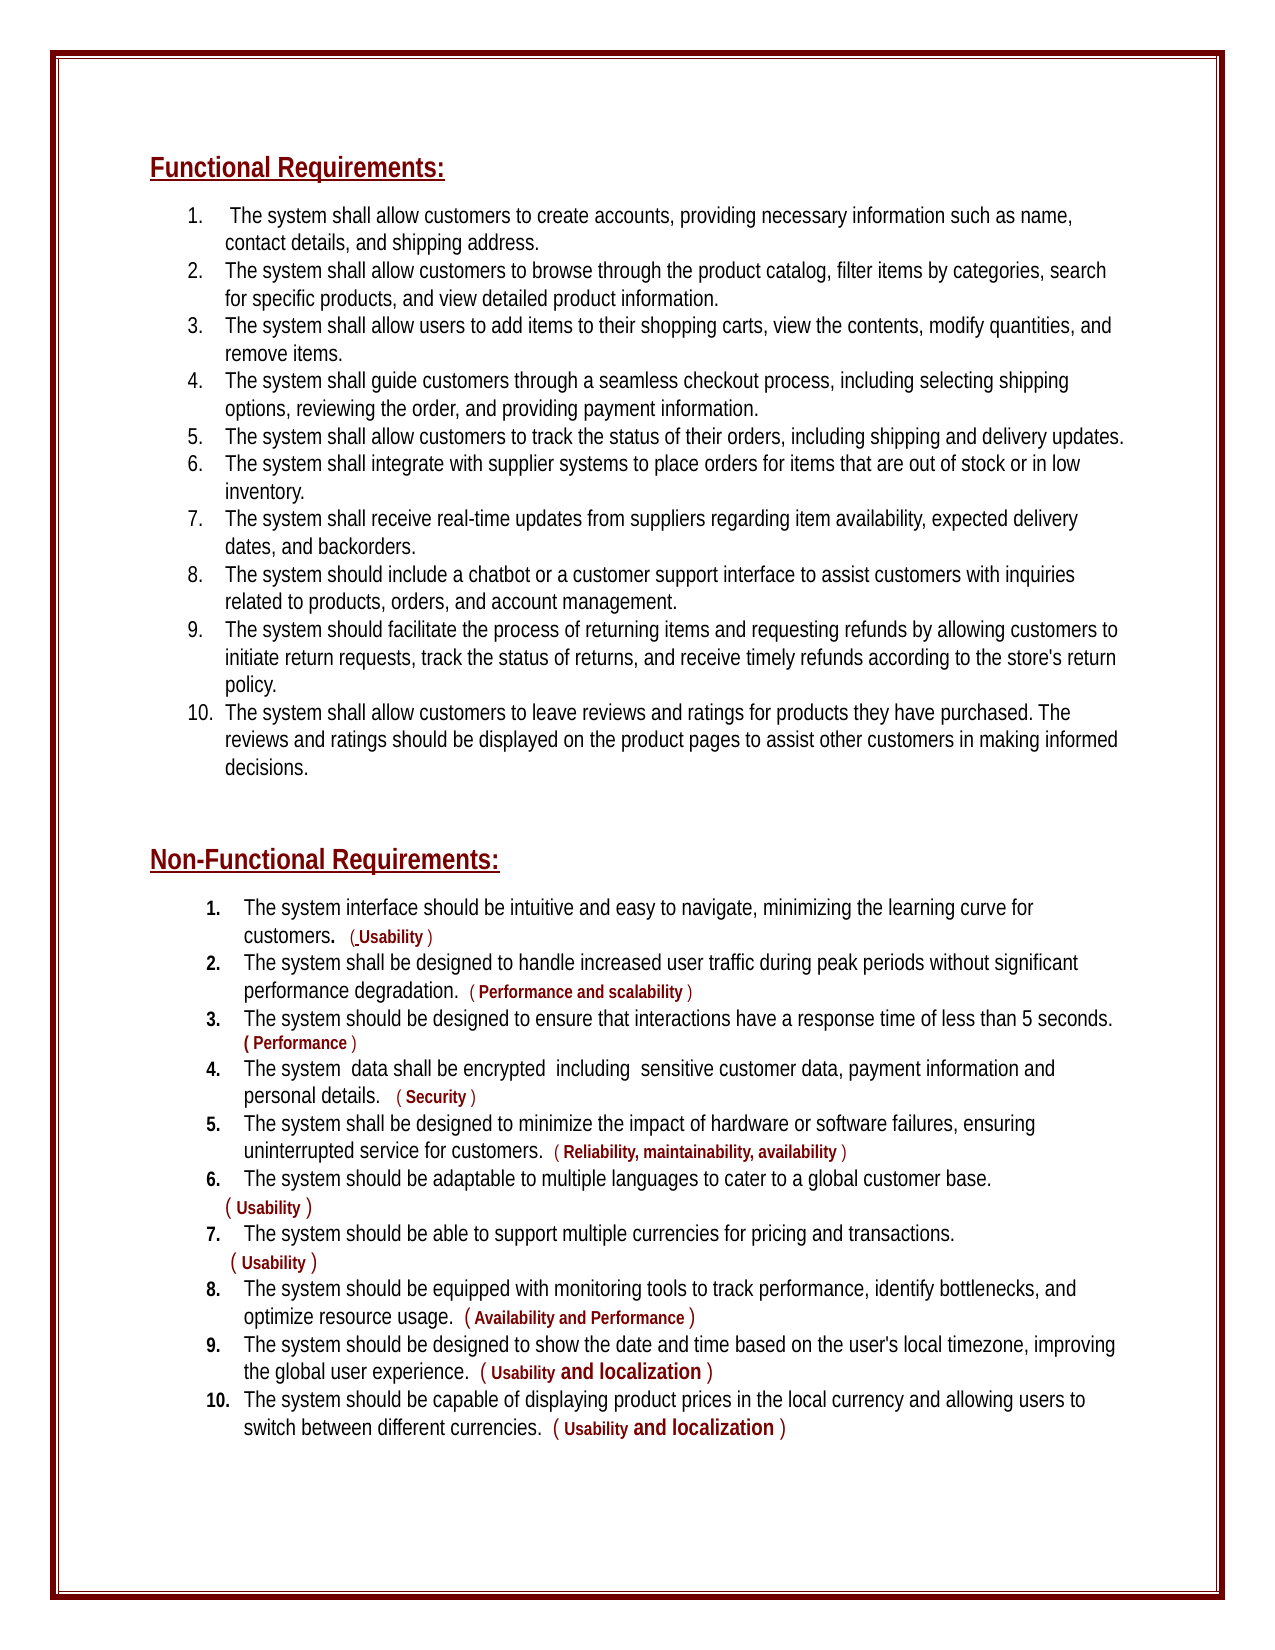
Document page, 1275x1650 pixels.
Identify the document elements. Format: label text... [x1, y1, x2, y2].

list The system should include a chatbot or a customer support interface to assist customers with inquiries related to products, orders, and account management. [187, 561, 1125, 614]
list The system shall allow customers to create accounts, providing necessary information such as name, contact details, and shipping address. [187, 202, 1125, 256]
list The system shall allow customers to leave reviews and ratings for products they have purchased. The reviews and ratings should be displayed on the product pages to assist other customers in making informed decisions. [187, 699, 1125, 780]
list The system should be designed to ensure that interactions have a response time of less than 5 seconds. ( Performance ) [206, 1004, 1125, 1053]
list The system should facilitate the process of returning items and requesting refunds by allowing customers to initiate return requests, track the status of returns, and receive timely refunds according to the store's return policy. [187, 616, 1125, 697]
list The system should be designed to show the date and time based on the user's local timezone, improving the global user experience. ( Usability and localization ) [206, 1331, 1125, 1384]
list The system shall allow customers to browse through the product catalog, filter items by categories, search for specific products, and view detailed product information. [187, 257, 1125, 311]
list The system shall allow users to add items to their shopping carts, view the contents, modify quantities, and remove items. [187, 312, 1125, 366]
list The system shall integrate with supplier systems to place orders for items that are out of stock or in low inventory. [187, 450, 1125, 504]
list ( Usability ) [225, 1193, 1125, 1219]
list The system should be capable of displaying product prices in the local currency and allowing users to switch between different currencies. ( Usability and localization ) [206, 1386, 1125, 1440]
text Non-Functional Requirements: [150, 842, 1125, 876]
list The system data shall be encrypted including sensitive customer data, payment information and personal details. ( Security ) [206, 1054, 1125, 1108]
list The system shall guide customers through a seamless checkout process, including selecting shipping options, reviewing the order, and providing payment information. [187, 367, 1125, 421]
list The system interface should be intuitive and easy to navigate, minimizing the learning curve for customers. ( Usability ) [206, 894, 1125, 948]
list The system should be able to support multiple currencies for pricing and transactions. [206, 1220, 1125, 1247]
list The system shall allow customers to track the status of their orders, including shipping and delivery updates. [187, 423, 1125, 449]
text Functional Requirements: [150, 150, 1125, 183]
list The system shall be designed to minimize the impact of hardware or software failures, ensuring uninterrupted service for customers. ( Reliability, maintainability, availability ) [206, 1110, 1125, 1164]
list ( Usability ) [225, 1248, 1125, 1274]
list The system shall receive real-time updates from suppliers regarding item availability, expected delivery dates, and backorders. [187, 505, 1125, 559]
list The system should be adaptable to multiple languages to cater to a global customer base. [206, 1165, 1125, 1191]
list The system shall be designed to handle increased user traffic during peak periods without significant performance degradation. ( Performance and scalability ) [206, 949, 1125, 1003]
list The system should be equipped with monitoring tools to track performance, identify bottlenecks, and optimize resource usage. ( Availability and Performance ) [206, 1275, 1125, 1329]
